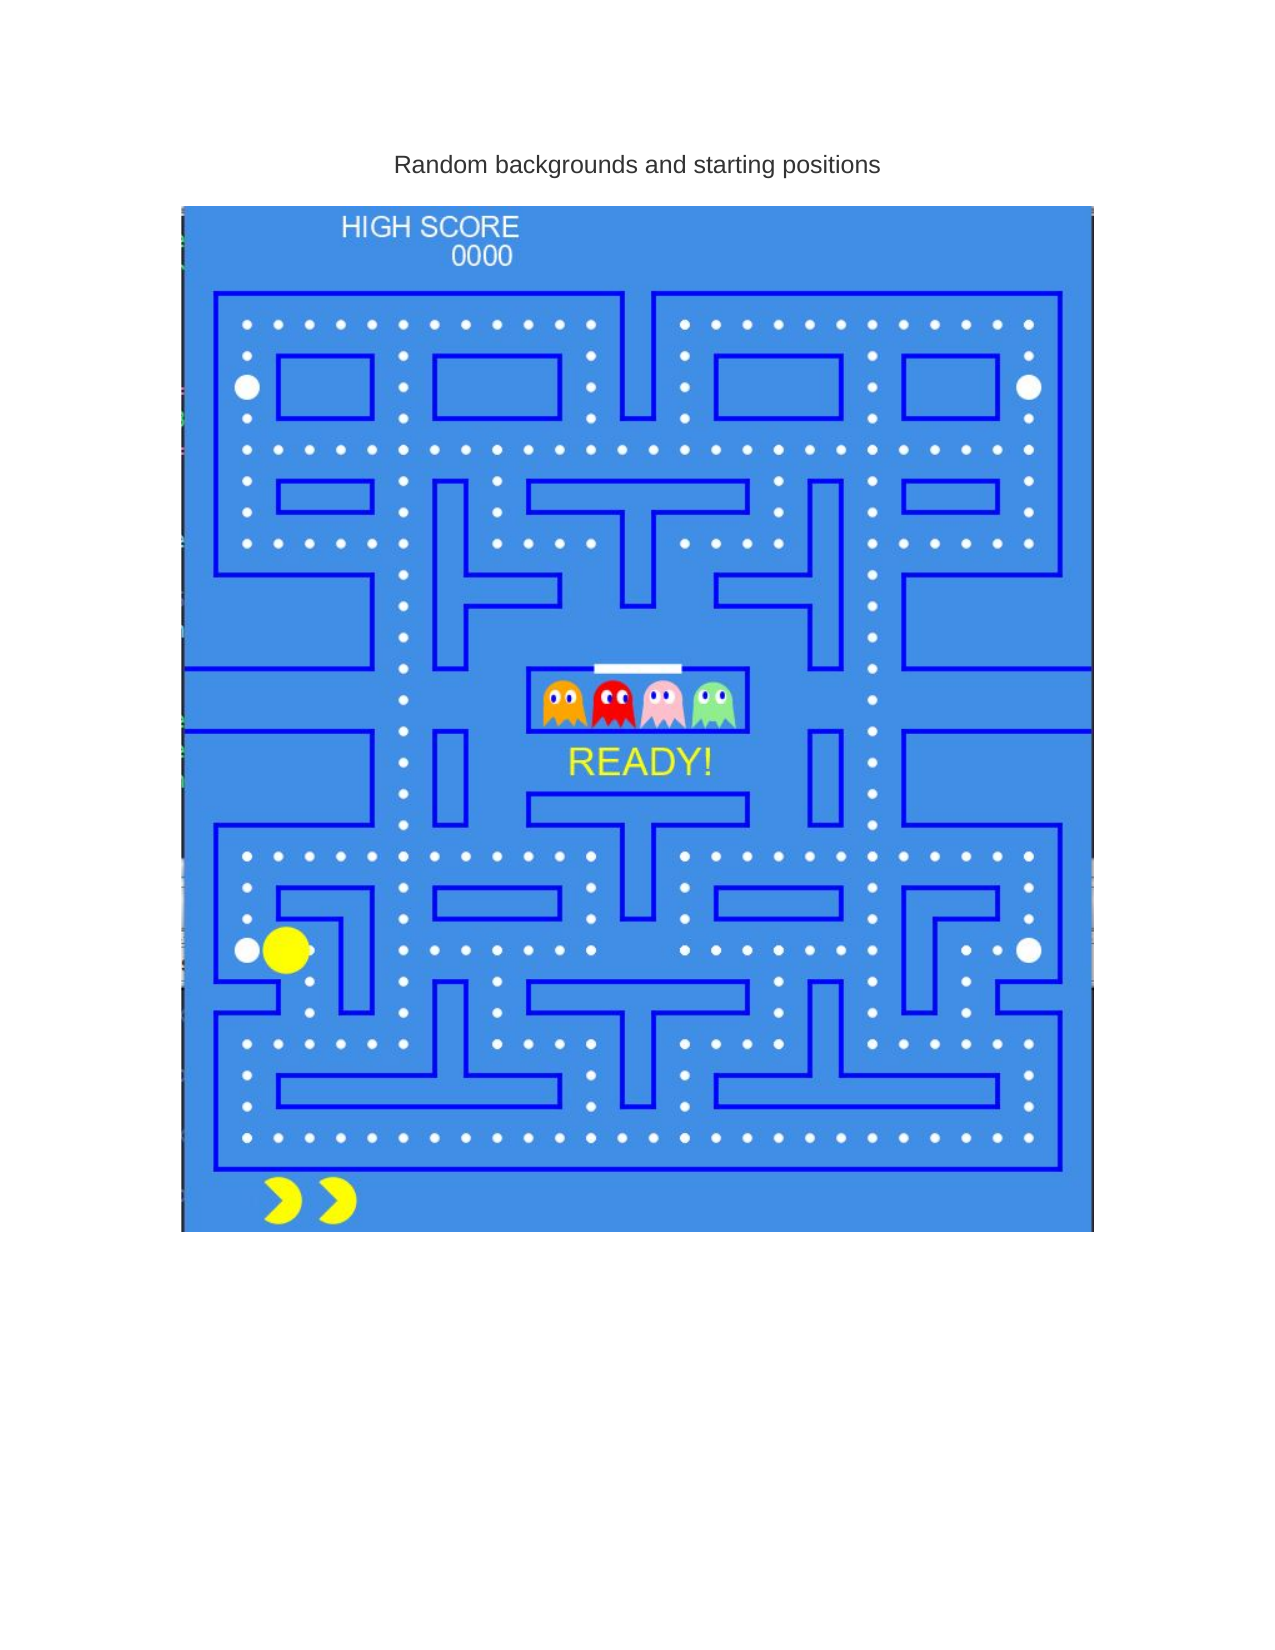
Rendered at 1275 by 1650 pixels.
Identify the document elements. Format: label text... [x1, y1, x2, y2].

picture [181, 206, 1094, 1232]
subtitle Random backgrounds and starting positions [150, 150, 1125, 179]
